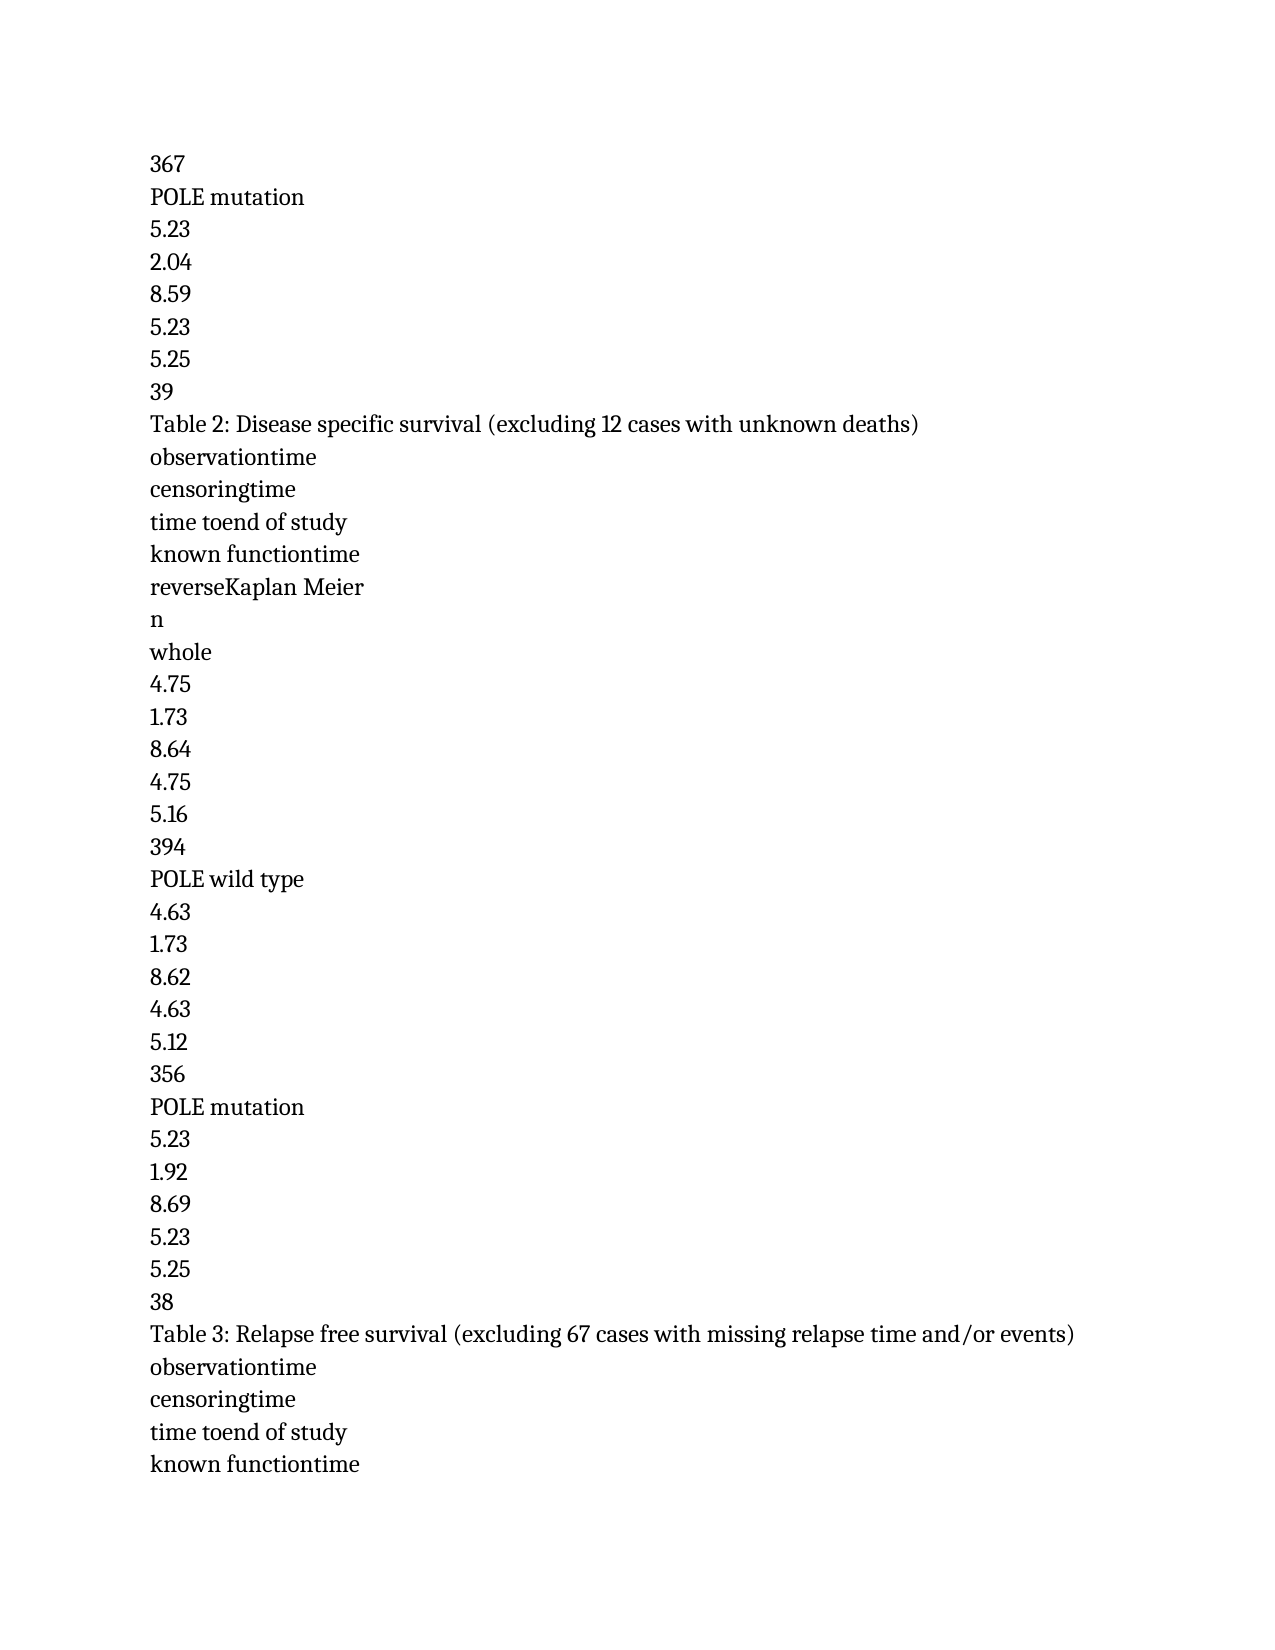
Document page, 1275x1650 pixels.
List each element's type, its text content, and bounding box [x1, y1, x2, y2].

text 394 [150, 832, 1125, 861]
text 5.25 [150, 345, 1125, 374]
text 5.23 [150, 1125, 1125, 1154]
text 1.73 [150, 930, 1125, 959]
text POLE mutation [150, 1092, 1125, 1121]
text 1.92 [150, 1157, 1125, 1186]
text 8.62 [150, 962, 1125, 991]
text n [150, 605, 1125, 634]
text 5.16 [150, 800, 1125, 829]
text Table 2: Disease specific survival (excluding 12 cases with unknown deaths) [150, 410, 1125, 439]
text POLE wild type [150, 865, 1125, 894]
text 1.73 [150, 702, 1125, 731]
text 5.23 [150, 312, 1125, 341]
text 4.75 [150, 670, 1125, 699]
text 8.59 [150, 280, 1125, 309]
text time toend of study [150, 1417, 1125, 1446]
text 8.64 [150, 735, 1125, 764]
text 5.12 [150, 1027, 1125, 1056]
text whole [150, 637, 1125, 666]
text 5.23 [150, 1222, 1125, 1251]
text 367 [150, 150, 1125, 179]
text 4.75 [150, 767, 1125, 796]
text censoringtime [150, 1385, 1125, 1414]
text 2.04 [150, 247, 1125, 276]
text Table 3: Relapse free survival (excluding 67 cases with missing relapse time and/or events) [150, 1320, 1125, 1349]
text 38 [150, 1287, 1125, 1316]
text 5.23 [150, 215, 1125, 244]
text POLE mutation [150, 182, 1125, 211]
text 356 [150, 1060, 1125, 1089]
text 8.69 [150, 1190, 1125, 1219]
text known functiontime [150, 540, 1125, 569]
text known functiontime [150, 1450, 1125, 1479]
text censoringtime [150, 475, 1125, 504]
text 4.63 [150, 897, 1125, 926]
text time toend of study [150, 507, 1125, 536]
text reverseKaplan Meier [150, 572, 1125, 601]
text 4.63 [150, 995, 1125, 1024]
text observationtime [150, 1352, 1125, 1381]
text observationtime [150, 442, 1125, 471]
text 39 [150, 377, 1125, 406]
text 5.25 [150, 1255, 1125, 1284]
